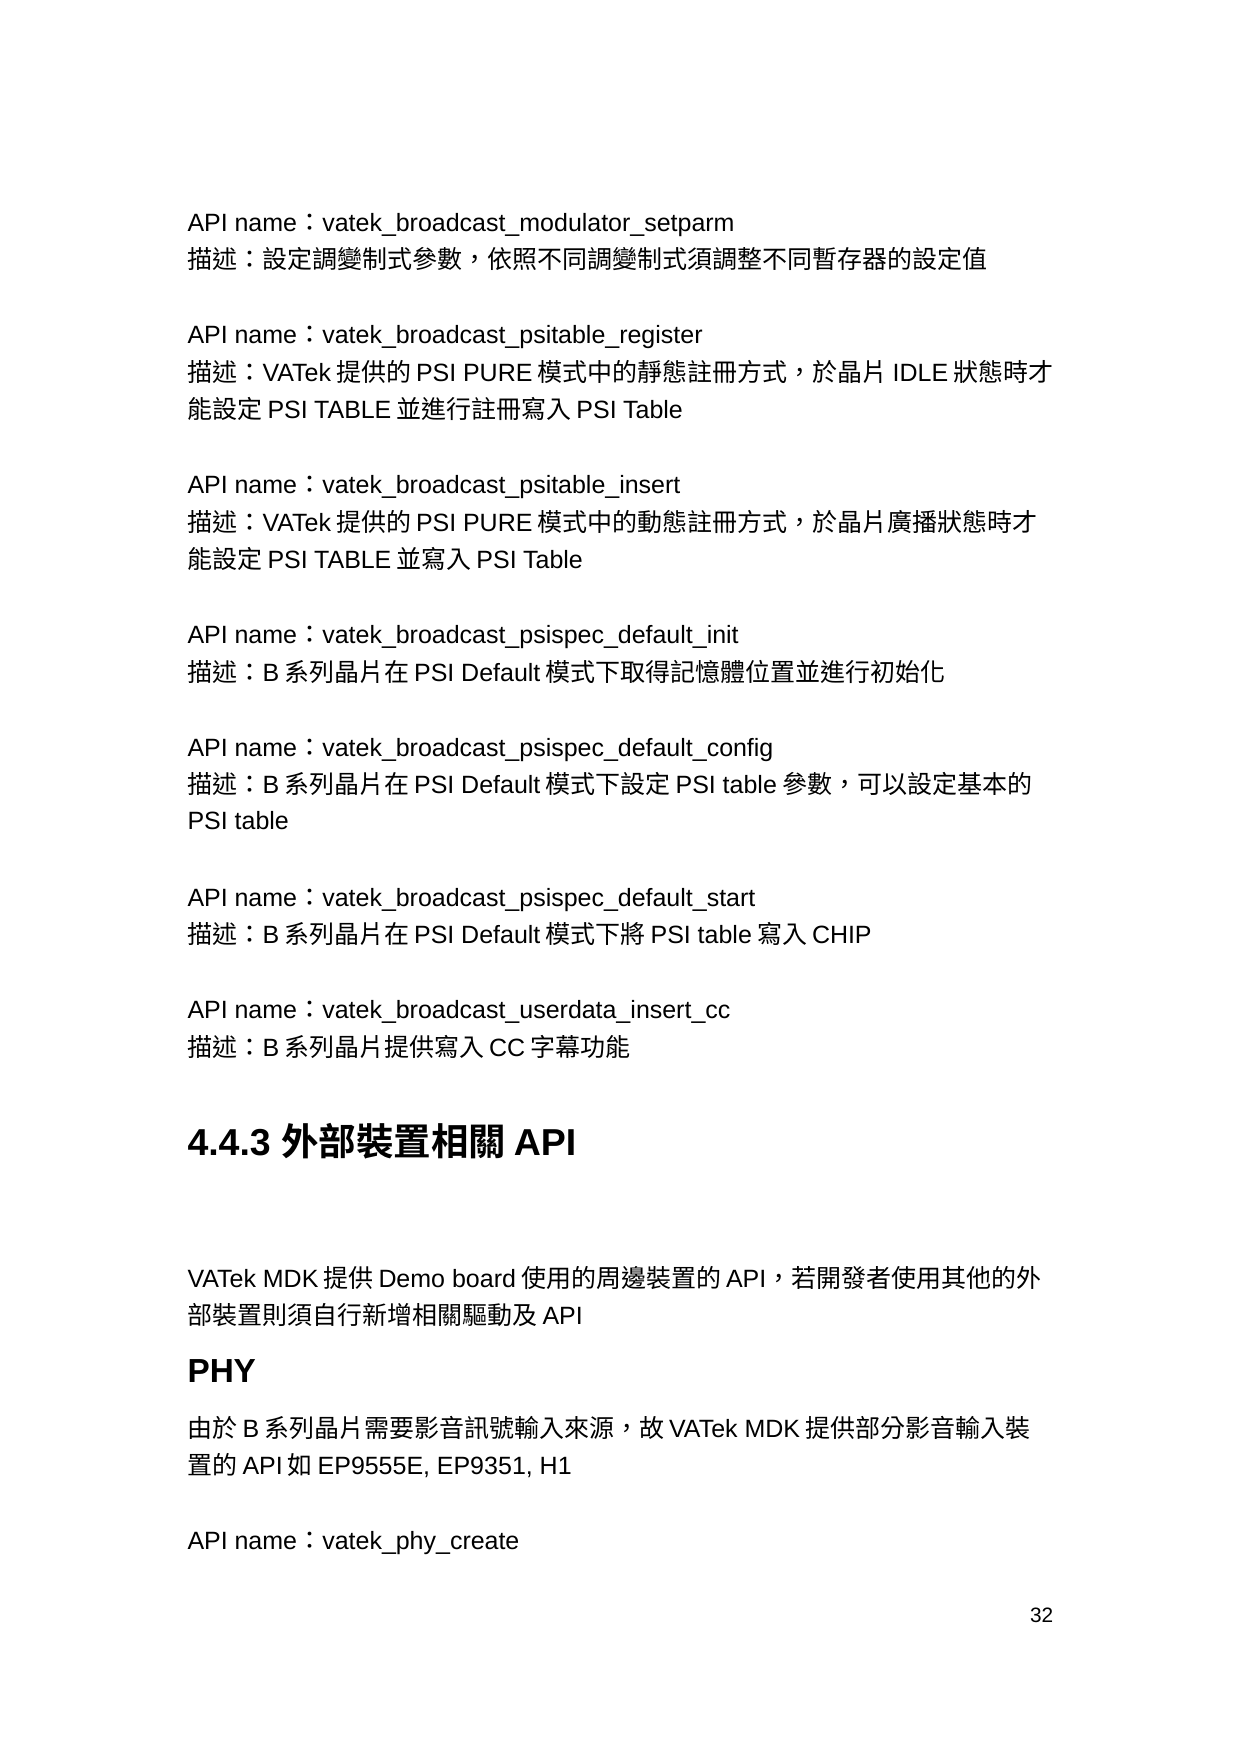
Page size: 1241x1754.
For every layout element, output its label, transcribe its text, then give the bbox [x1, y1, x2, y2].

text API name：vatek_broadcast_modulator_setparm [187, 201, 1053, 239]
text 由於B系列晶片需要影音訊號輸入來源，故VATek MDK提供部分影音輸入裝置的API如EP9555E, EP9351, H1 [187, 1408, 1053, 1483]
text API name：vatek_broadcast_psispec_default_config [187, 726, 1053, 764]
text 描述：B系列晶片提供寫入CC字幕功能 [187, 1026, 1053, 1064]
text VATek MDK提供Demo board使用的周邊裝置的API，若開發者使用其他的外部裝置則須自行新增相關驅動及API [187, 1258, 1053, 1333]
text API name：vatek_broadcast_psispec_default_start [187, 876, 1053, 914]
text API name：vatek_phy_create [187, 1520, 1053, 1558]
text API name：vatek_broadcast_userdata_insert_cc [187, 989, 1053, 1026]
text 描述：B系列晶片在PSI Default模式下將PSI table寫入CHIP [187, 914, 1053, 951]
text API name：vatek_broadcast_psitable_register [187, 314, 1053, 351]
text 描述：B系列晶片在PSI Default模式下設定PSI table參數，可以設定基本的PSI table [187, 764, 1053, 839]
text 描述：VATek提供的PSI PURE模式中的靜態註冊方式，於晶片IDLE狀態時才能設定PSI TABLE並進行註冊寫入PSI Table [187, 351, 1053, 426]
subtitle PHY [187, 1333, 1053, 1408]
text API name：vatek_broadcast_psispec_default_init [187, 614, 1053, 651]
text 描述：設定調變制式參數，依照不同調變制式須調整不同暫存器的設定值 [187, 239, 1053, 276]
text 描述：VATek提供的PSI PURE模式中的動態註冊方式，於晶片廣播狀態時才能設定PSI TABLE並寫入PSI Table [187, 501, 1053, 576]
text API name：vatek_broadcast_psitable_insert [187, 464, 1053, 501]
subtitle 4.4.3 外部裝置相關API [187, 1101, 1053, 1176]
text 描述：B系列晶片在PSI Default模式下取得記憶體位置並進行初始化 [187, 651, 1053, 689]
